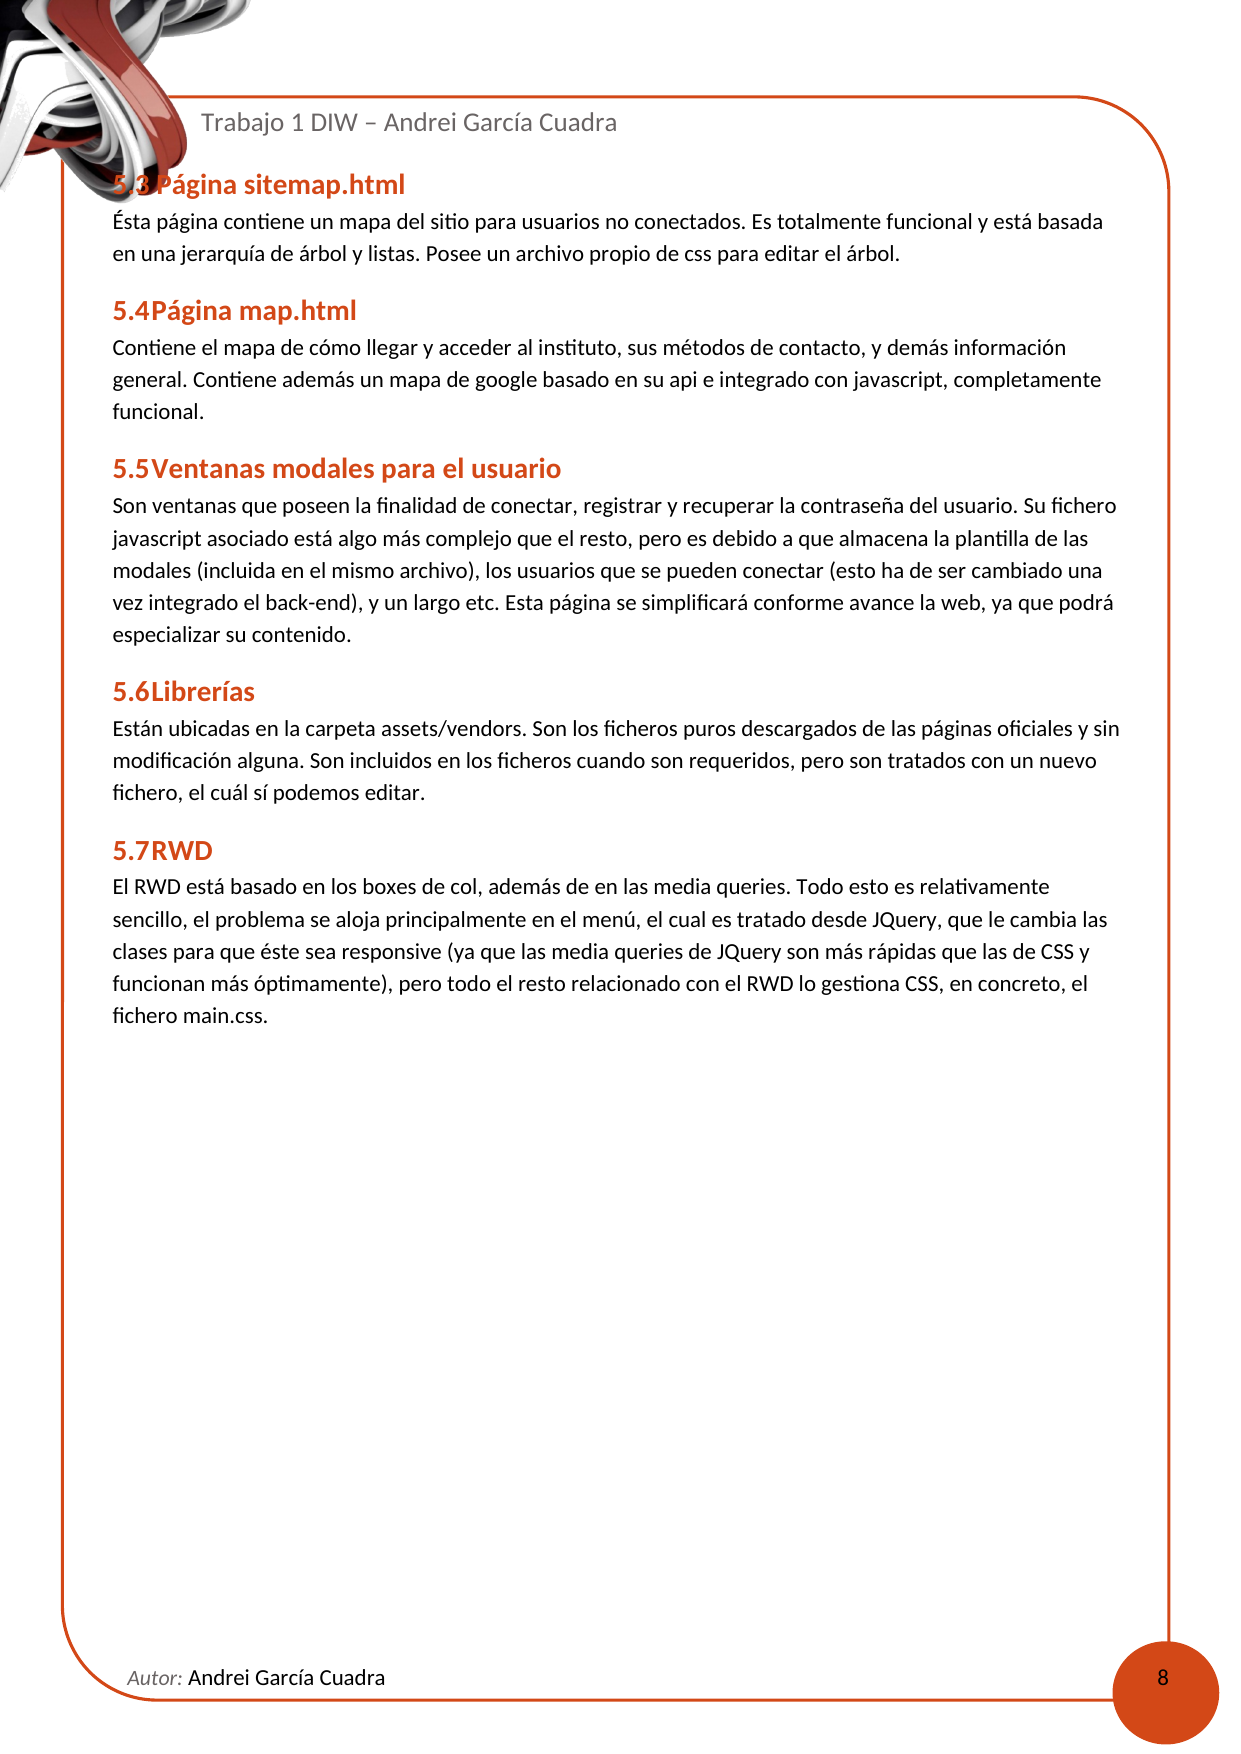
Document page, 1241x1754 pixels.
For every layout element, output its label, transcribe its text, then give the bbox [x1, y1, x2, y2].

subtitle RWD [112, 832, 1122, 867]
text Son ventanas que poseen la finalidad de conectar, registrar y recuperar la contraseña del usuario. Su fichero javascript asociado está algo más complejo que el resto, pero es debido a que almacena la plantilla de las modales (incluida en el mismo archivo), los usuarios que se pueden conectar (esto ha de ser cambiado una vez integrado el back-end), y un largo etc. Esta página se simplificará conforme avance la web, ya que podrá especializar su contenido. [112, 491, 1122, 648]
text Están ubicadas en la carpeta assets/vendors. Son los ficheros puros descargados de las páginas oficiales y sin modificación alguna. Son incluidos en los ficheros cuando son requeridos, pero son tratados con un nuevo fichero, el cuál sí podemos editar. [112, 714, 1122, 807]
text El RWD está basado en los boxes de col, además de en las media queries. Todo esto es relativamente sencillo, el problema se aloja principalmente en el menú, el cual es tratado desde JQuery, que le cambia las clases para que éste sea responsive (ya que las media queries de JQuery son más rápidas que las de CSS y funcionan más óptimamente), pero todo el resto relacionado con el RWD lo gestiona CSS, en concreto, el fichero main.css. [112, 872, 1122, 1029]
text Contiene el mapa de cómo llegar y acceder al instituto, sus métodos de contacto, y demás información general. Contiene además un mapa de google basado en su api e integrado con javascript, completamente funcional. [112, 333, 1122, 426]
picture [0, 0, 480, 287]
text Ésta página contiene un mapa del sitio para usuarios no conectados. Es totalmente funcional y está basada en una jerarquía de árbol y listas. Posee un archivo propio de css para editar el árbol. [112, 207, 1122, 267]
subtitle Página map.html [112, 292, 1122, 328]
subtitle Ventanas modales para el usuario [112, 451, 1122, 486]
subtitle 5.3 Página sitemap.html [112, 166, 1122, 202]
subtitle Librerías [112, 673, 1122, 709]
